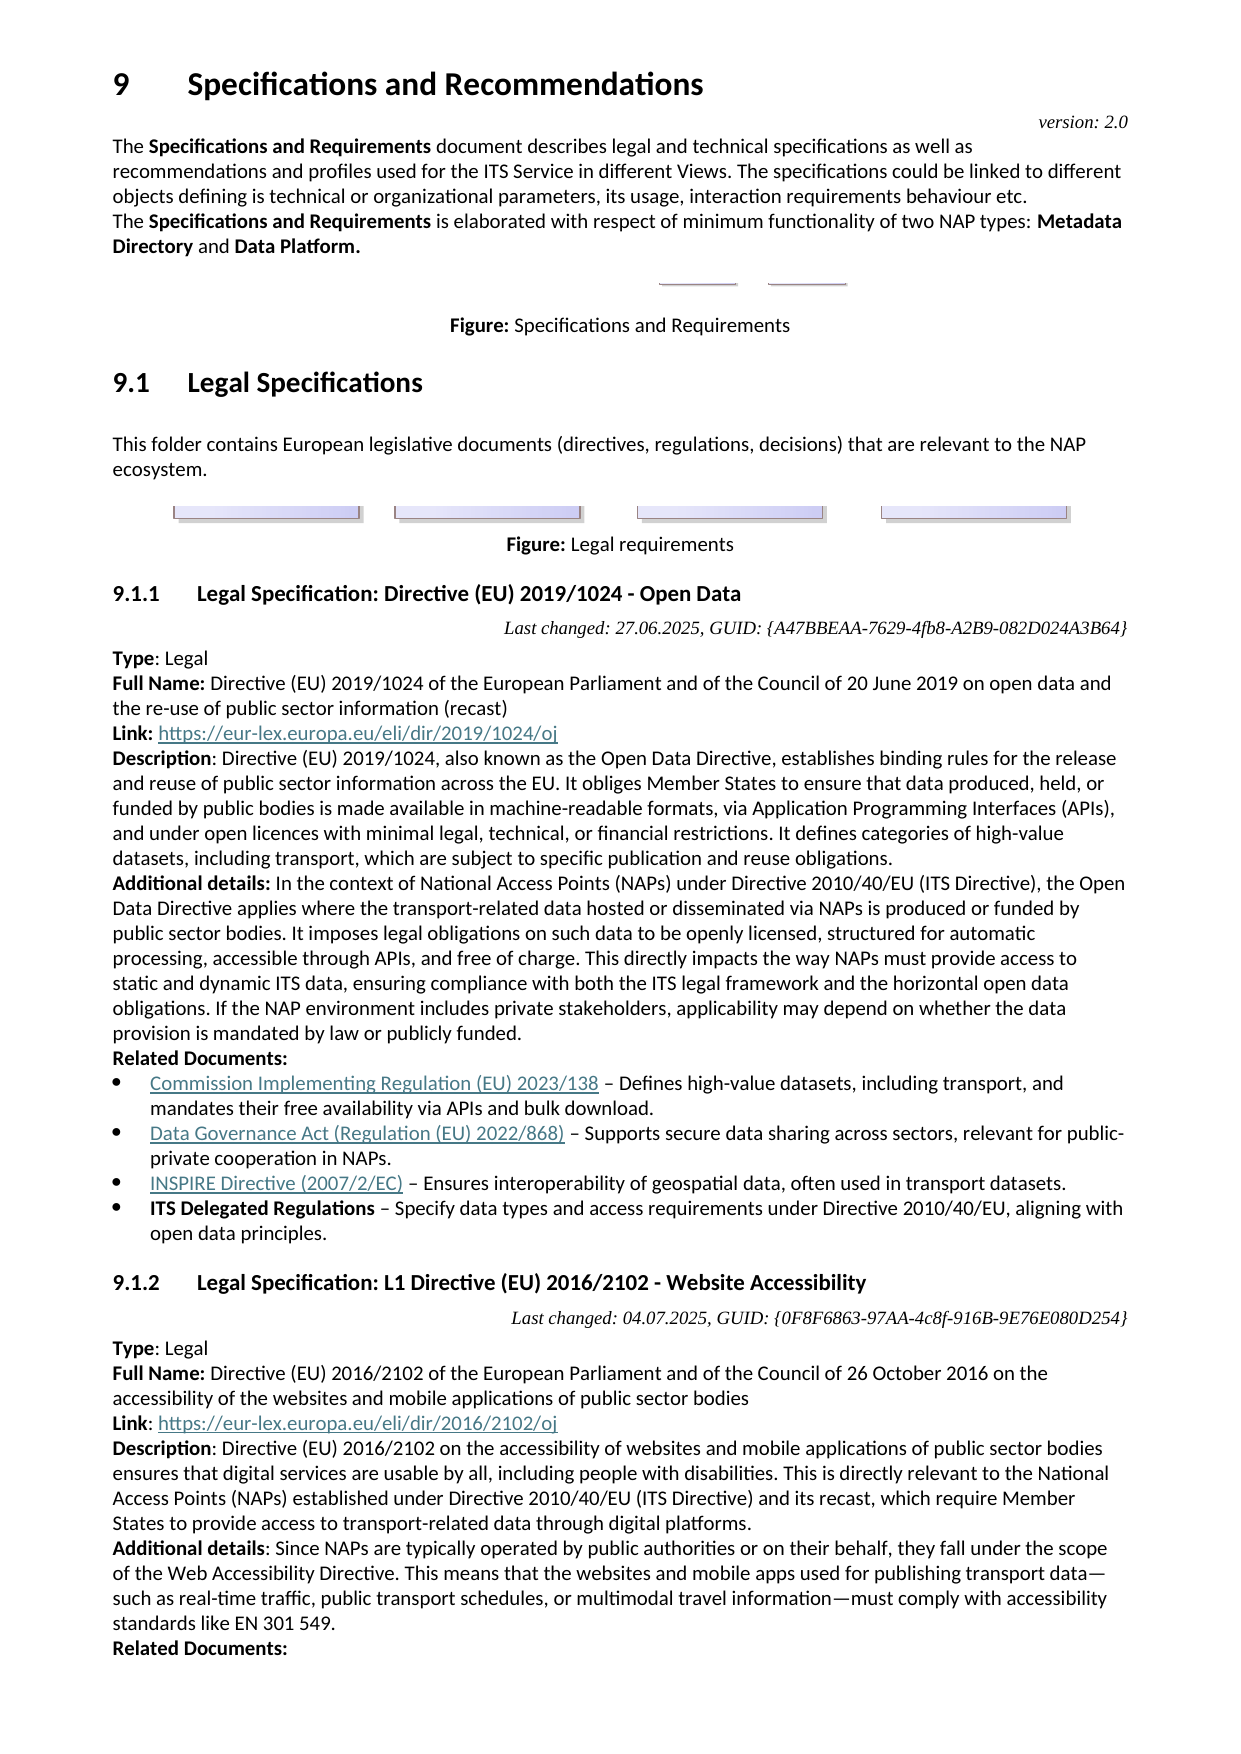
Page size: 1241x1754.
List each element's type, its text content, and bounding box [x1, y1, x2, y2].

text Description: Directive (EU) 2016/2102 on the accessibility of websites and mobile applications of public sector bodies ensures that digital services are usable by all, including people with disabilities. This is directly relevant to the National Access Points (NAPs) established under Directive 2010/40/EU (ITS Directive) and its recast, which require Member States to provide access to transport-related data through digital platforms. [112, 1435, 1128, 1535]
text This folder contains European legislative documents (directives, regulations, decisions) that are relevant to the NAP ecosystem. [112, 431, 1128, 481]
list Data Governance Act (Regulation (EU) 2022/868) – Supports secure data sharing across sectors, relevant for public-private cooperation in NAPs. [112, 1121, 1128, 1171]
list ITS Delegated Regulations – Specify data types and access requirements under Directive 2010/40/EU, aligning with open data principles. [112, 1196, 1128, 1246]
text Last changed: 27.06.2025, GUID: {A47BBEAA-7629-4fb8-A2B9-082D024A3B64} [112, 614, 1128, 639]
subtitle Legal Specifications [112, 373, 1128, 398]
text The Specifications and Requirements document describes legal and technical specifications as well as recommendations and profiles used for the ITS Service in different Views. The specifications could be linked to different objects defining is technical or organizational parameters, its usage, interaction requirements behaviour etc. [112, 133, 1128, 208]
text Link: https://eur-lex.europa.eu/eli/dir/2019/1024/oj [112, 721, 1128, 746]
text Figure: Legal requirements [112, 531, 1128, 556]
text Figure: Specifications and Requirements [112, 312, 1128, 337]
subtitle Legal Specification: Directive (EU) 2019/1024 - Open Data [112, 581, 1128, 606]
text Related Documents: [112, 1046, 1128, 1071]
text Additional details: Since NAPs are typically operated by public authorities or on their behalf, they fall under the scope of the Web Accessibility Directive. This means that the websites and mobile apps used for publishing transport data—such as real-time traffic, public transport schedules, or multimodal travel information—must comply with accessibility standards like EN 301 549. [112, 1535, 1128, 1635]
list Commission Implementing Regulation (EU) 2023/138 – Defines high-value datasets, including transport, and mandates their free availability via APIs and bulk download. [112, 1071, 1128, 1121]
text Type: Legal [112, 646, 1128, 671]
text Type: Legal [112, 1335, 1128, 1360]
text Full Name: Directive (EU) 2016/2102 of the European Parliament and of the Council of 26 October 2016 on the accessibility of the websites and mobile applications of public sector bodies [112, 1360, 1128, 1410]
text Description: Directive (EU) 2019/1024, also known as the Open Data Directive, establishes binding rules for the release and reuse of public sector information across the EU. It obliges Member States to ensure that data produced, held, or funded by public bodies is made available in machine-readable formats, via Application Programming Interfaces (APIs), and under open licences with minimal legal, technical, or financial restrictions. It defines categories of high-value datasets, including transport, which are subject to specific publication and reuse obligations. [112, 746, 1128, 871]
text Related Documents: [112, 1635, 1128, 1660]
text The Specifications and Requirements is elaborated with respect of minimum functionality of two NAP types: Metadata Directory and Data Platform. [112, 208, 1128, 258]
text Additional details: In the context of National Access Points (NAPs) under Directive 2010/40/EU (ITS Directive), the Open Data Directive applies where the transport-related data hosted or disseminated via NAPs is produced or funded by public sector bodies. It imposes legal obligations on such data to be openly licensed, structured for automatic processing, accessible through APIs, and free of charge. This directly impacts the way NAPs must provide access to static and dynamic ITS data, ensuring compliance with both the ITS legal framework and the horizontal open data obligations. If the NAP environment includes private stakeholders, applicability may depend on whether the data provision is mandated by law or publicly funded. [112, 871, 1128, 1046]
subtitle Legal Specification: L1 Directive (EU) 2016/2102 - Website Accessibility [112, 1271, 1128, 1296]
text Full Name: Directive (EU) 2019/1024 of the European Parliament and of the Council of 20 June 2019 on open data and the re-use of public sector information (recast) [112, 671, 1128, 721]
text version: 2.0 [112, 108, 1128, 133]
list INSPIRE Directive (2007/2/EC) – Ensures interoperability of geospatial data, often used in transport datasets. [112, 1171, 1128, 1196]
text Link: https://eur-lex.europa.eu/eli/dir/2016/2102/oj [112, 1410, 1128, 1435]
subtitle Specifications and Recommendations [112, 75, 1128, 100]
text Last changed: 04.07.2025, GUID: {0F8F6863-97AA-4c8f-916B-9E76E080D254} [112, 1304, 1128, 1329]
